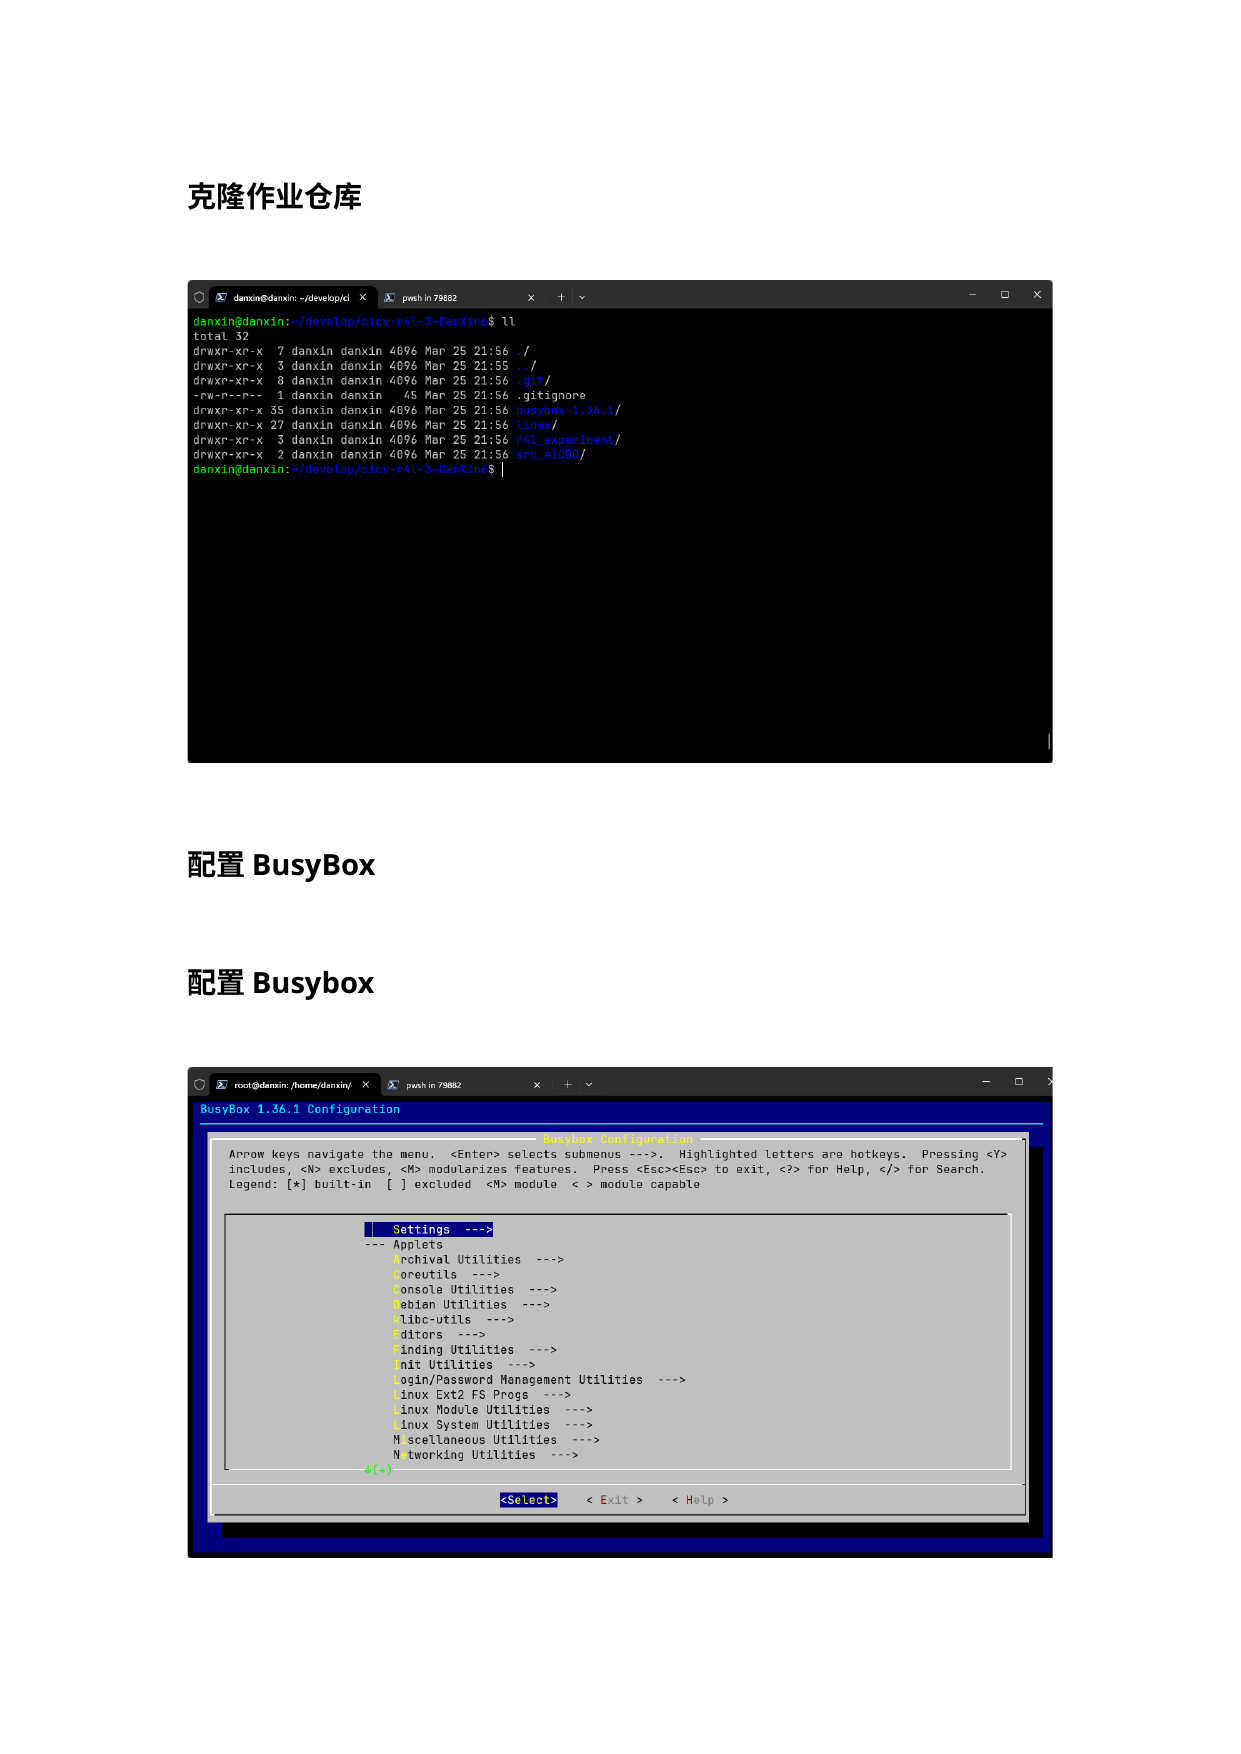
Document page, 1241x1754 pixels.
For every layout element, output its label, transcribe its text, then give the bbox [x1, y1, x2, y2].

subtitle 配置BusyBox [187, 830, 1053, 895]
subtitle 配置Busybox [187, 949, 1053, 1014]
picture [187, 1067, 1053, 1558]
picture [187, 280, 1053, 763]
subtitle 克隆作业仓库 [187, 162, 1053, 227]
